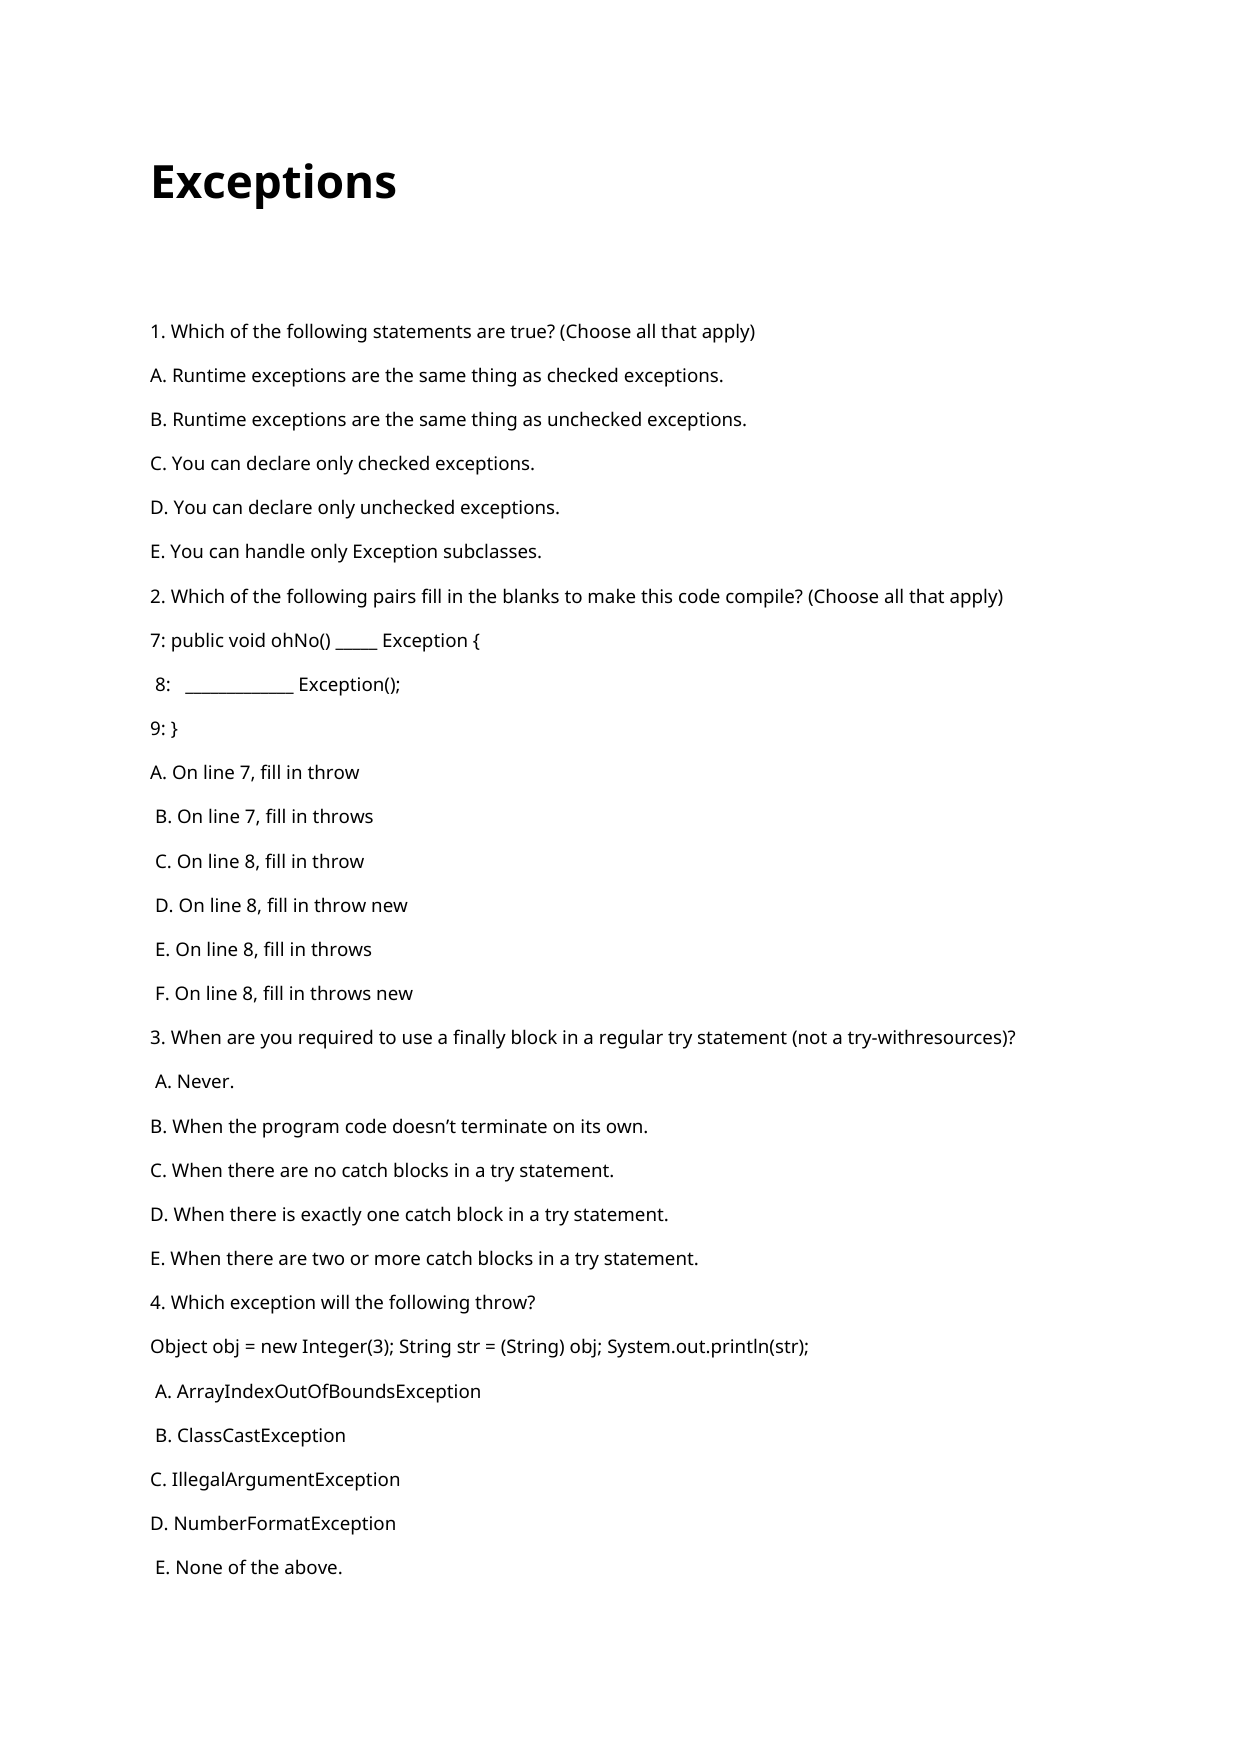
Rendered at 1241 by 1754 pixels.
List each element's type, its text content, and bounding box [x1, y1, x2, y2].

text 4. Which exception will the following throw? [150, 1289, 1090, 1315]
text 7: public void ohNo() _____ Exception { [150, 627, 1090, 653]
text D. On line 8, fill in throw new [150, 892, 1090, 918]
text C. On line 8, fill in throw [150, 848, 1090, 873]
text C. You can declare only checked exceptions. [150, 450, 1090, 476]
text D. You can declare only unchecked exceptions. [150, 494, 1090, 520]
text 9: } [150, 715, 1090, 741]
text B. On line 7, fill in throws [150, 804, 1090, 829]
text 3. When are you required to use a finally block in a regular try statement (not a try-withresources)? [150, 1024, 1090, 1050]
text 2. Which of the following pairs fill in the blanks to make this code compile? (Choose all that apply) [150, 583, 1090, 608]
text B. Runtime exceptions are the same thing as unchecked exceptions. [150, 406, 1090, 432]
text C. When there are no catch blocks in a try statement. [150, 1157, 1090, 1183]
text Object obj = new Integer(3); String str = (String) obj; System.out.println(str); [150, 1334, 1090, 1359]
text E. When there are two or more catch blocks in a try statement. [150, 1245, 1090, 1271]
text A. ArrayIndexOutOfBoundsException [150, 1378, 1090, 1403]
text F. On line 8, fill in throws new [150, 980, 1090, 1006]
text A. Runtime exceptions are the same thing as checked exceptions. [150, 362, 1090, 388]
text E. None of the above. [150, 1554, 1090, 1580]
text B. ClassCastException [150, 1422, 1090, 1448]
text E. You can handle only Exception subclasses. [150, 539, 1090, 564]
text E. On line 8, fill in throws [150, 936, 1090, 962]
text 8: _____________ Exception(); [150, 671, 1090, 697]
text B. When the program code doesn’t terminate on its own. [150, 1113, 1090, 1138]
text D. NumberFormatException [150, 1510, 1090, 1536]
text A. On line 7, fill in throw [150, 759, 1090, 785]
text Exceptions [150, 150, 1090, 212]
text D. When there is exactly one catch block in a try statement. [150, 1201, 1090, 1227]
text 1. Which of the following statements are true? (Choose all that apply) [150, 318, 1090, 343]
text A. Never. [150, 1069, 1090, 1094]
text C. IllegalArgumentException [150, 1466, 1090, 1492]
